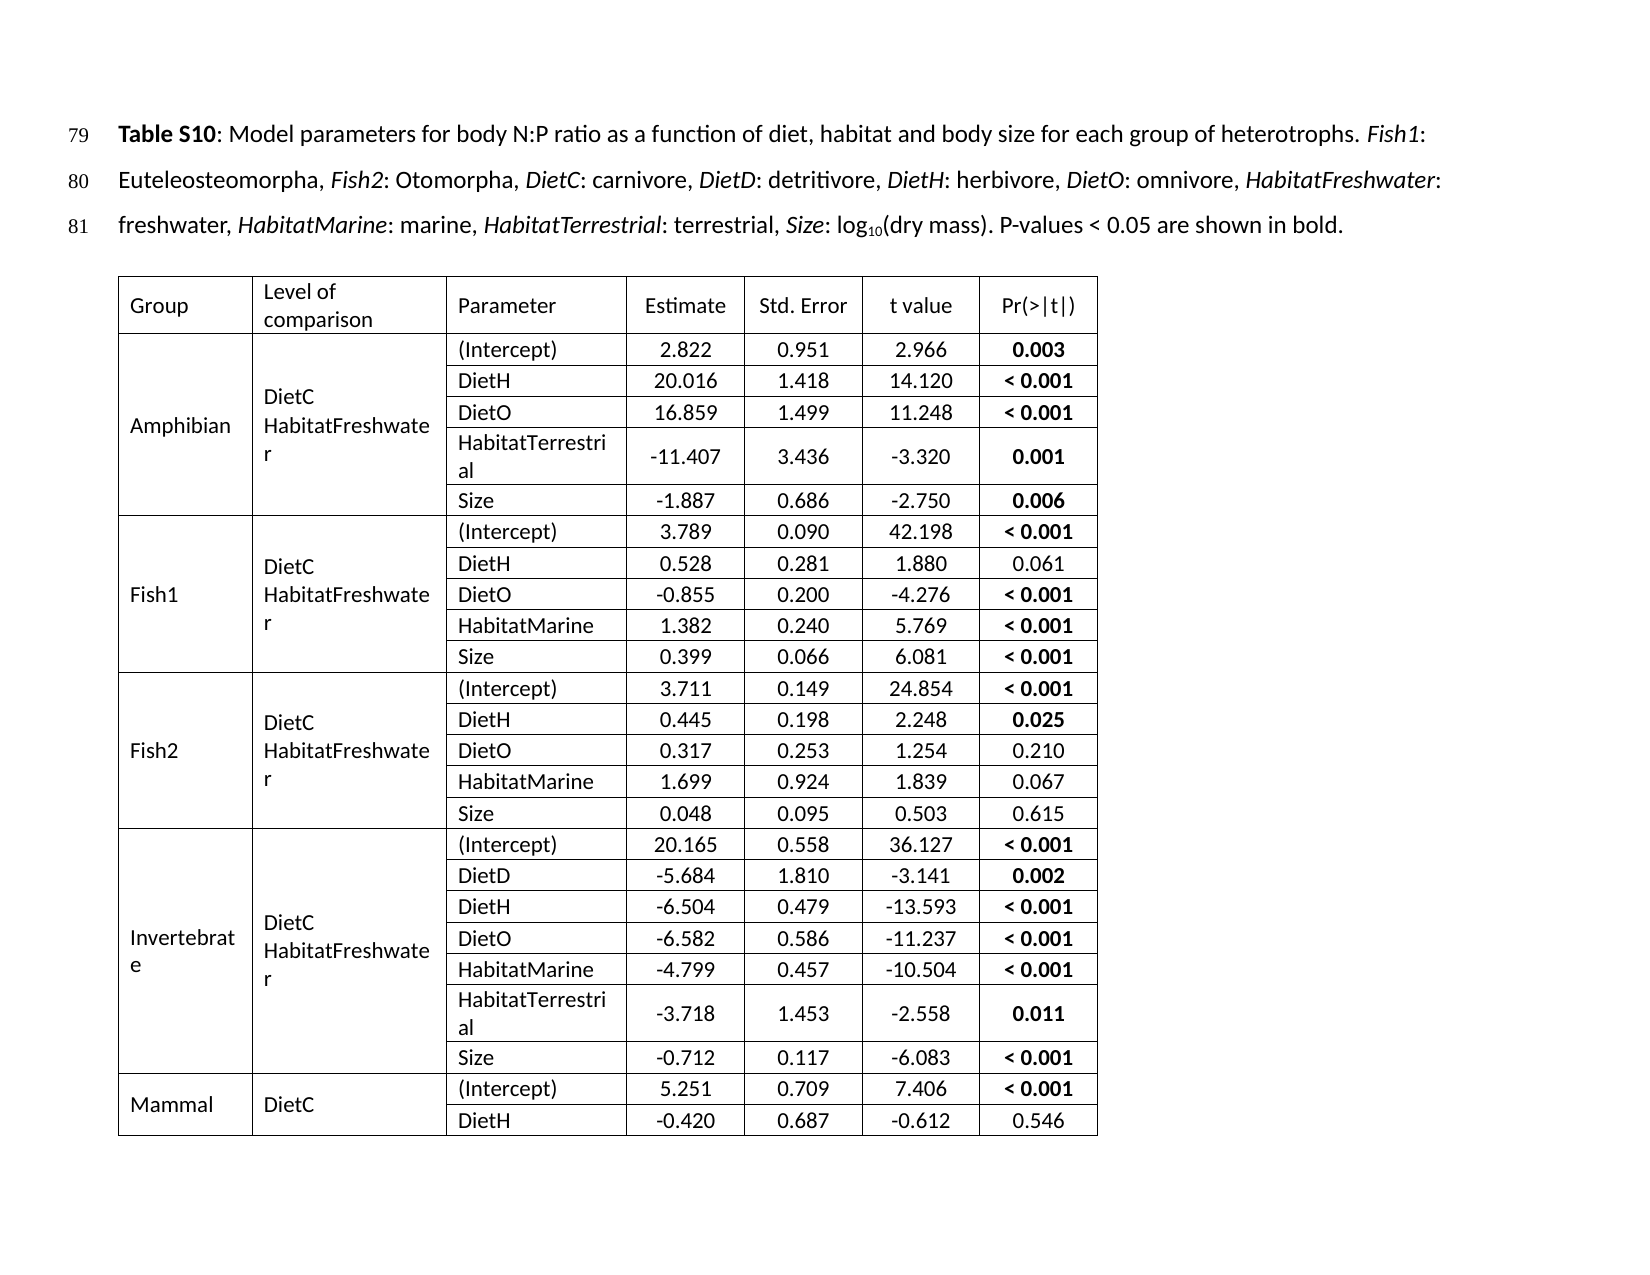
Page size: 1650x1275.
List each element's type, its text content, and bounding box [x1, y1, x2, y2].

table_cell 14.120 [863, 366, 979, 396]
table_cell HabitatTerrestrial [447, 985, 626, 1041]
table_cell 6.081 [863, 641, 979, 672]
table_cell 24.854 [863, 673, 979, 703]
table_cell < 0.001 [980, 1042, 1097, 1072]
table_cell 0.200 [745, 579, 862, 609]
table_cell < 0.001 [980, 954, 1097, 984]
table_cell -0.420 [627, 1105, 744, 1135]
table_cell -0.612 [863, 1105, 979, 1135]
table_cell 7.406 [863, 1074, 979, 1104]
table_cell (Intercept) [447, 334, 626, 364]
table_header Pr(>|t|) [980, 277, 1097, 333]
table_cell 1.499 [745, 397, 862, 427]
table_cell (Intercept) [447, 673, 626, 703]
table_cell 0.061 [980, 548, 1097, 578]
table_cell 1.810 [745, 860, 862, 890]
table_cell -2.750 [863, 485, 979, 515]
table_cell 2.248 [863, 704, 979, 734]
table_cell Size [447, 1042, 626, 1072]
table_cell 0.479 [745, 891, 862, 922]
table_cell Fish2 [119, 673, 252, 828]
table_cell 2.966 [863, 334, 979, 364]
table_cell -11.237 [863, 923, 979, 953]
table_cell < 0.001 [980, 641, 1097, 672]
table_cell 0.067 [980, 766, 1097, 797]
table_cell 0.095 [745, 798, 862, 828]
table_cell 36.127 [863, 829, 979, 859]
table_cell 0.198 [745, 704, 862, 734]
table_cell 11.248 [863, 397, 979, 427]
table_cell DietH [447, 366, 626, 396]
table_cell Size [447, 641, 626, 672]
text Table S10: Model parameters for body N:P ratio as a function of diet, habitat and body size for each group of heterotrophs. Fish1: Euteleosteomorpha, Fish2: Otomorpha, DietC: carnivore, DietD: detritivore, DietH: herbivore, DietO: omnivore, HabitatFreshwater: freshwater, HabitatMarine: marine, HabitatTerrestrial: terrestrial, Size: log10(dry mass). P-values < 0.05 are shown in bold. [118, 118, 1532, 240]
table_cell 0.002 [980, 860, 1097, 890]
table_cell -4.276 [863, 579, 979, 609]
table_cell HabitatMarine [447, 610, 626, 640]
table_cell (Intercept) [447, 1074, 626, 1104]
table_cell -13.593 [863, 891, 979, 922]
table_cell 0.317 [627, 735, 744, 765]
table_cell 1.839 [863, 766, 979, 797]
table_cell 0.687 [745, 1105, 862, 1135]
table_cell -0.712 [627, 1042, 744, 1072]
table_cell 0.445 [627, 704, 744, 734]
table_cell DietO [447, 923, 626, 953]
table_cell DietC HabitatFreshwater [253, 829, 446, 1072]
table_cell 0.281 [745, 548, 862, 578]
table_cell -4.799 [627, 954, 744, 984]
table_cell 0.149 [745, 673, 862, 703]
table_cell 0.924 [745, 766, 862, 797]
table_cell 0.528 [627, 548, 744, 578]
table_cell Fish1 [119, 516, 252, 672]
table_cell 0.399 [627, 641, 744, 672]
table_cell Size [447, 798, 626, 828]
table_cell < 0.001 [980, 579, 1097, 609]
table_cell < 0.001 [980, 923, 1097, 953]
table_cell HabitatMarine [447, 766, 626, 797]
table_cell 5.251 [627, 1074, 744, 1104]
table_cell Invertebrate [119, 829, 252, 1072]
table_cell 20.016 [627, 366, 744, 396]
table_cell -0.855 [627, 579, 744, 609]
table_cell 0.546 [980, 1105, 1097, 1135]
table_cell -6.504 [627, 891, 744, 922]
table_cell 0.003 [980, 334, 1097, 364]
table_cell 0.117 [745, 1042, 862, 1072]
table_cell 0.253 [745, 735, 862, 765]
table_cell -6.083 [863, 1042, 979, 1072]
table_cell < 0.001 [980, 673, 1097, 703]
table_cell DietH [447, 891, 626, 922]
table_cell 1.418 [745, 366, 862, 396]
table_cell 0.048 [627, 798, 744, 828]
table_cell < 0.001 [980, 1074, 1097, 1104]
table_cell -3.320 [863, 428, 979, 484]
table_header t value [863, 277, 979, 333]
table_cell 1.254 [863, 735, 979, 765]
table_header Level of comparison [253, 277, 446, 333]
table_cell 0.586 [745, 923, 862, 953]
table_header Group [119, 277, 252, 333]
table_header Std. Error [745, 277, 862, 333]
table_cell < 0.001 [980, 829, 1097, 859]
table_cell 0.025 [980, 704, 1097, 734]
table_cell -3.718 [627, 985, 744, 1041]
table_cell 20.165 [627, 829, 744, 859]
table_header Parameter [447, 277, 626, 333]
table_cell (Intercept) [447, 829, 626, 859]
table_cell 0.006 [980, 485, 1097, 515]
table_cell 0.011 [980, 985, 1097, 1041]
table_cell Mammal [119, 1074, 252, 1135]
table_cell 0.615 [980, 798, 1097, 828]
table_cell DietO [447, 579, 626, 609]
table_cell 42.198 [863, 516, 979, 547]
table_cell DietC [253, 1074, 446, 1135]
table_cell 0.240 [745, 610, 862, 640]
table_cell DietD [447, 860, 626, 890]
table_cell DietO [447, 397, 626, 427]
table_cell < 0.001 [980, 366, 1097, 396]
table_cell 0.686 [745, 485, 862, 515]
table_cell 3.711 [627, 673, 744, 703]
table_cell 3.436 [745, 428, 862, 484]
table_cell HabitatMarine [447, 954, 626, 984]
table_cell 0.066 [745, 641, 862, 672]
table_cell Size [447, 485, 626, 515]
table_cell 0.558 [745, 829, 862, 859]
table_cell DietH [447, 548, 626, 578]
table_cell 0.090 [745, 516, 862, 547]
table_cell Amphibian [119, 334, 252, 515]
table_cell 0.001 [980, 428, 1097, 484]
table_cell 0.503 [863, 798, 979, 828]
table_cell DietC HabitatFreshwater [253, 516, 446, 672]
table_cell < 0.001 [980, 397, 1097, 427]
table_cell 0.210 [980, 735, 1097, 765]
table_cell -5.684 [627, 860, 744, 890]
table_cell 16.859 [627, 397, 744, 427]
table_cell (Intercept) [447, 516, 626, 547]
table_cell -11.407 [627, 428, 744, 484]
table_cell -2.558 [863, 985, 979, 1041]
table_cell 1.453 [745, 985, 862, 1041]
table_cell < 0.001 [980, 610, 1097, 640]
table_cell -1.887 [627, 485, 744, 515]
table_cell HabitatTerrestrial [447, 428, 626, 484]
table_cell DietC HabitatFreshwater [253, 673, 446, 828]
table_cell 0.709 [745, 1074, 862, 1104]
table_cell 1.880 [863, 548, 979, 578]
table_cell 1.382 [627, 610, 744, 640]
table_header Estimate [627, 277, 744, 333]
table_cell -10.504 [863, 954, 979, 984]
table_cell -6.582 [627, 923, 744, 953]
table_cell < 0.001 [980, 891, 1097, 922]
table_cell 5.769 [863, 610, 979, 640]
table_cell DietC HabitatFreshwater [253, 334, 446, 515]
table_cell DietH [447, 704, 626, 734]
table_cell 0.457 [745, 954, 862, 984]
table_cell 2.822 [627, 334, 744, 364]
table_cell 1.699 [627, 766, 744, 797]
table_cell -3.141 [863, 860, 979, 890]
table_cell 0.951 [745, 334, 862, 364]
table_cell 3.789 [627, 516, 744, 547]
table_cell DietO [447, 735, 626, 765]
table_cell DietH [447, 1105, 626, 1135]
table_cell < 0.001 [980, 516, 1097, 547]
